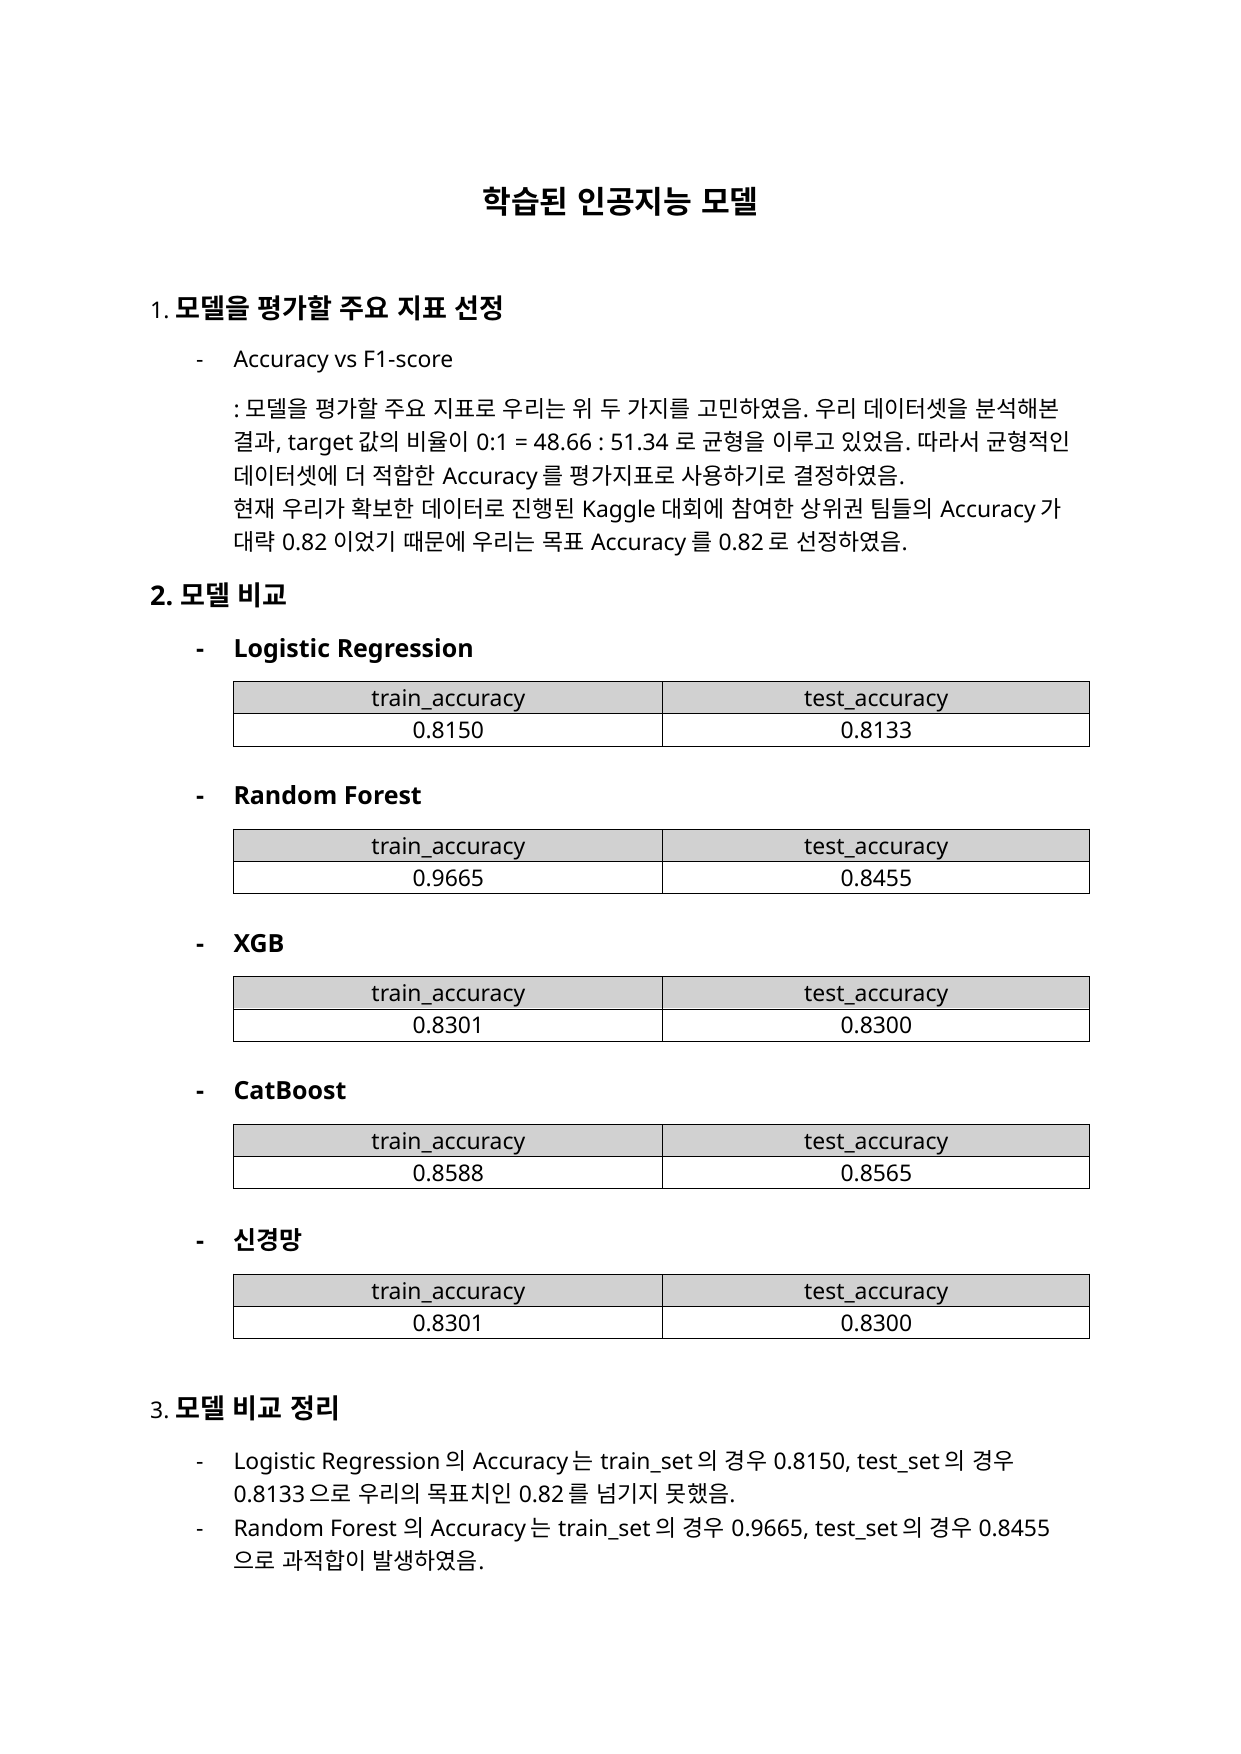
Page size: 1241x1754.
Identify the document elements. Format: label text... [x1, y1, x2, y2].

list Accuracy vs F1-score [196, 343, 1090, 374]
table_cell 0.8300 [663, 1010, 1089, 1041]
table_cell 0.8455 [663, 862, 1089, 893]
table_header test_accuracy [663, 682, 1089, 713]
text 1. 모델을 평가할 주요 지표 선정 [150, 287, 1090, 326]
list CatBoost [196, 1073, 1090, 1107]
list 현재 우리가 확보한 데이터로 진행된 Kaggle 대회에 참여한 상위권 팀들의 Accuracy가 대략 0.82 이었기 때문에 우리는 목표 Accuracy를 0.82로 선정하였음. [233, 491, 1090, 557]
table_cell 0.8588 [234, 1157, 662, 1188]
text 2. 모델 비교 [150, 574, 1090, 613]
table_header train_accuracy [234, 977, 662, 1008]
text 3. 모델 비교 정리 [150, 1387, 1090, 1426]
table_cell 0.8301 [234, 1010, 662, 1041]
table_header train_accuracy [234, 1275, 662, 1306]
text 학습된 인공지능 모델 [150, 177, 1090, 222]
table_cell 0.9665 [234, 862, 662, 893]
table_header test_accuracy [663, 1275, 1089, 1306]
table_header train_accuracy [234, 1125, 662, 1156]
list XGB [196, 925, 1090, 959]
table_cell 0.8565 [663, 1157, 1089, 1188]
table_cell 0.8301 [234, 1307, 662, 1338]
list Random Forest 의 Accuracy는 train_set의 경우 0.9665, test_set의 경우 0.8455으로 과적합이 발생하였음. [196, 1510, 1090, 1576]
list Logistic Regression의 Accuracy는 train_set의 경우 0.8150, test_set의 경우 0.8133으로 우리의 목표치인 0.82를 넘기지 못했음. [196, 1443, 1090, 1510]
list : 모델을 평가할 주요 지표로 우리는 위 두 가지를 고민하였음. 우리 데이터셋을 분석해본 결과, target값의 비율이 0:1 = 48.66 : 51.34 로 균형을 이루고 있었음. 따라서 균형적인 데이터셋에 더 적합한 Accuracy를 평가지표로 사용하기로 결정하였음. [233, 391, 1090, 491]
table_cell 0.8300 [663, 1307, 1089, 1338]
list 신경망 [196, 1221, 1090, 1257]
table_cell 0.8133 [663, 714, 1089, 746]
list Logistic Regression [196, 630, 1090, 664]
table_header train_accuracy [234, 830, 662, 861]
table_header test_accuracy [663, 830, 1089, 861]
table_header train_accuracy [234, 682, 662, 713]
list Random Forest [196, 778, 1090, 812]
table_cell 0.8150 [234, 714, 662, 746]
table_header test_accuracy [663, 977, 1089, 1008]
table_header test_accuracy [663, 1125, 1089, 1156]
